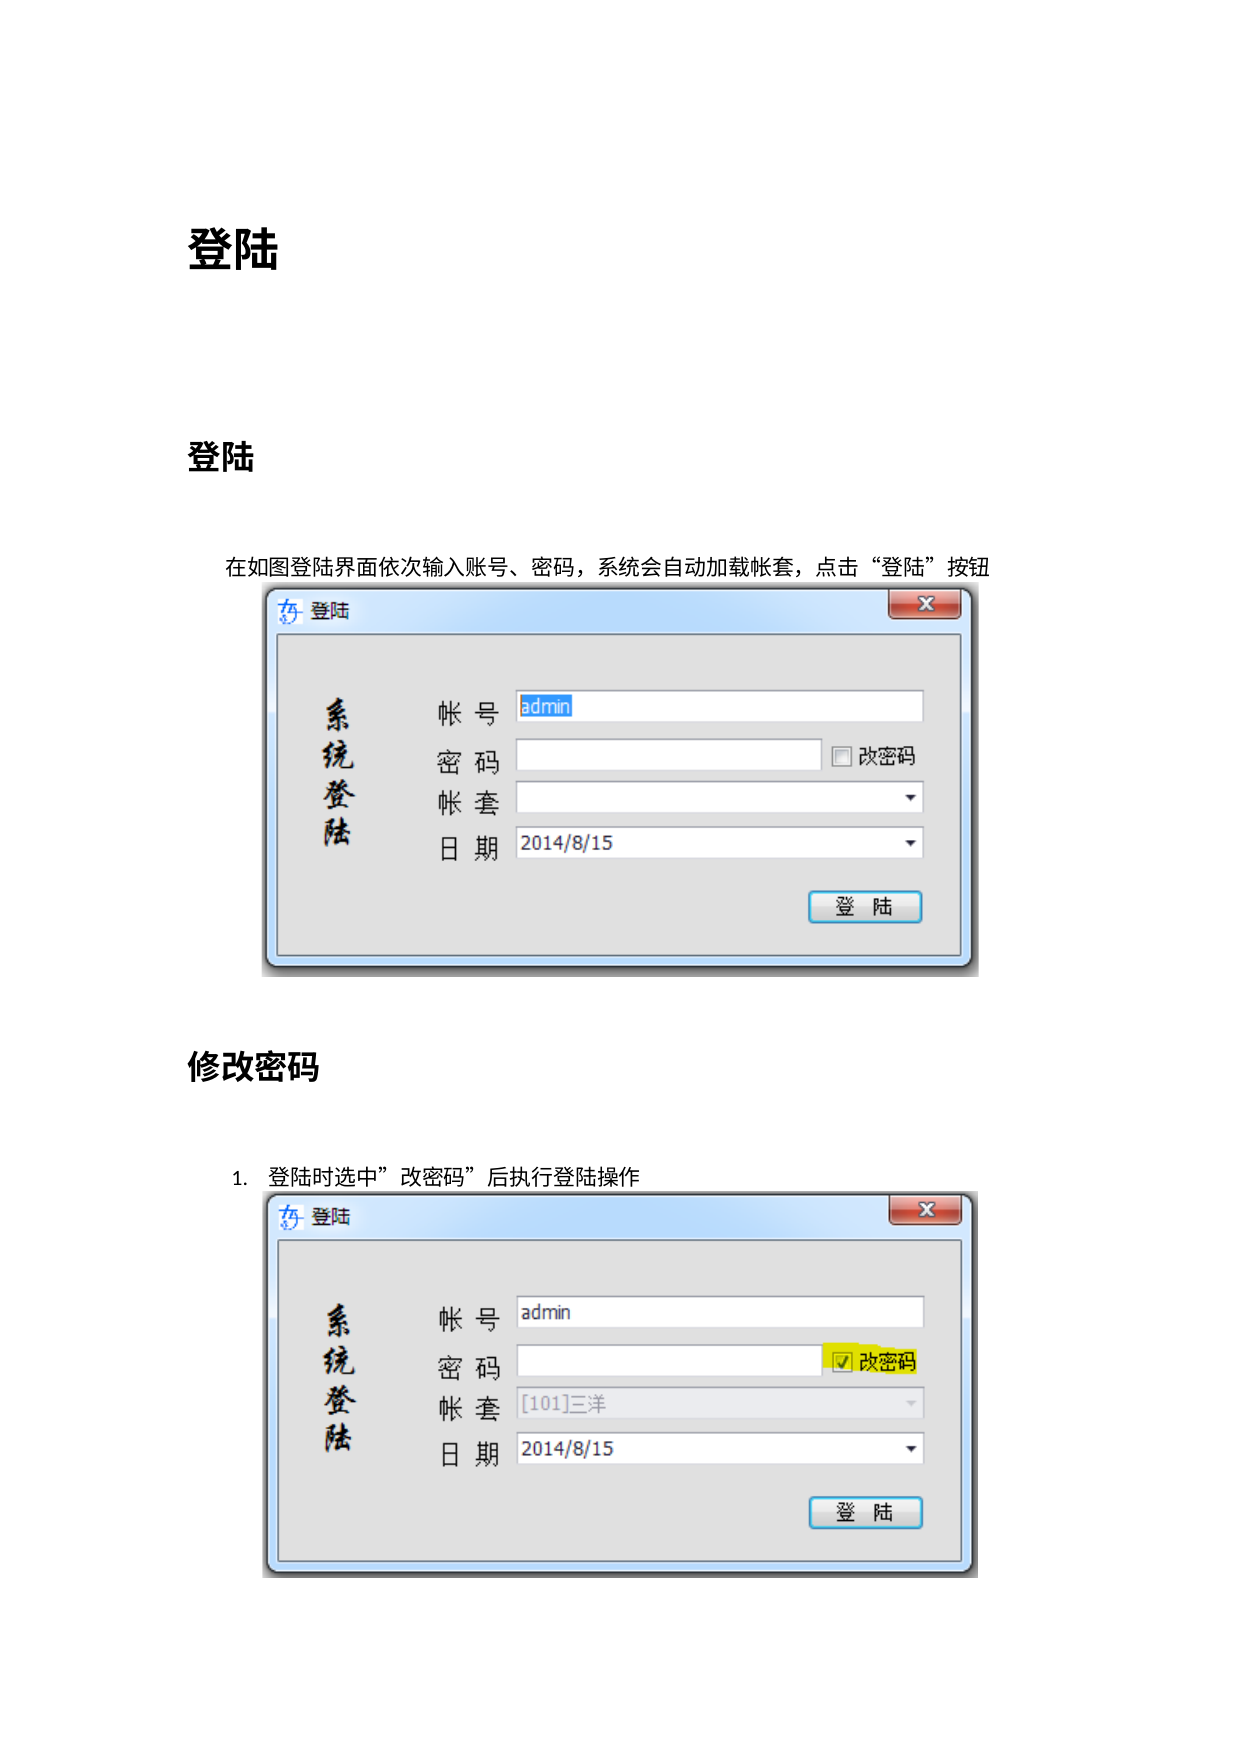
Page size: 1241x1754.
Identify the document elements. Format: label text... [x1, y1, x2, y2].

list 登陆时选中”改密码”后执行登陆操作 [231, 1159, 1053, 1192]
picture [261, 582, 979, 977]
list 在如图登陆界面依次输入账号、密码，系统会自动加载帐套，点击“登陆”按钮 [225, 550, 1053, 582]
subtitle 修改密码 [187, 1032, 1053, 1097]
subtitle 登陆 [187, 423, 1053, 488]
subtitle 登陆 [187, 197, 1053, 295]
picture [262, 1191, 978, 1578]
